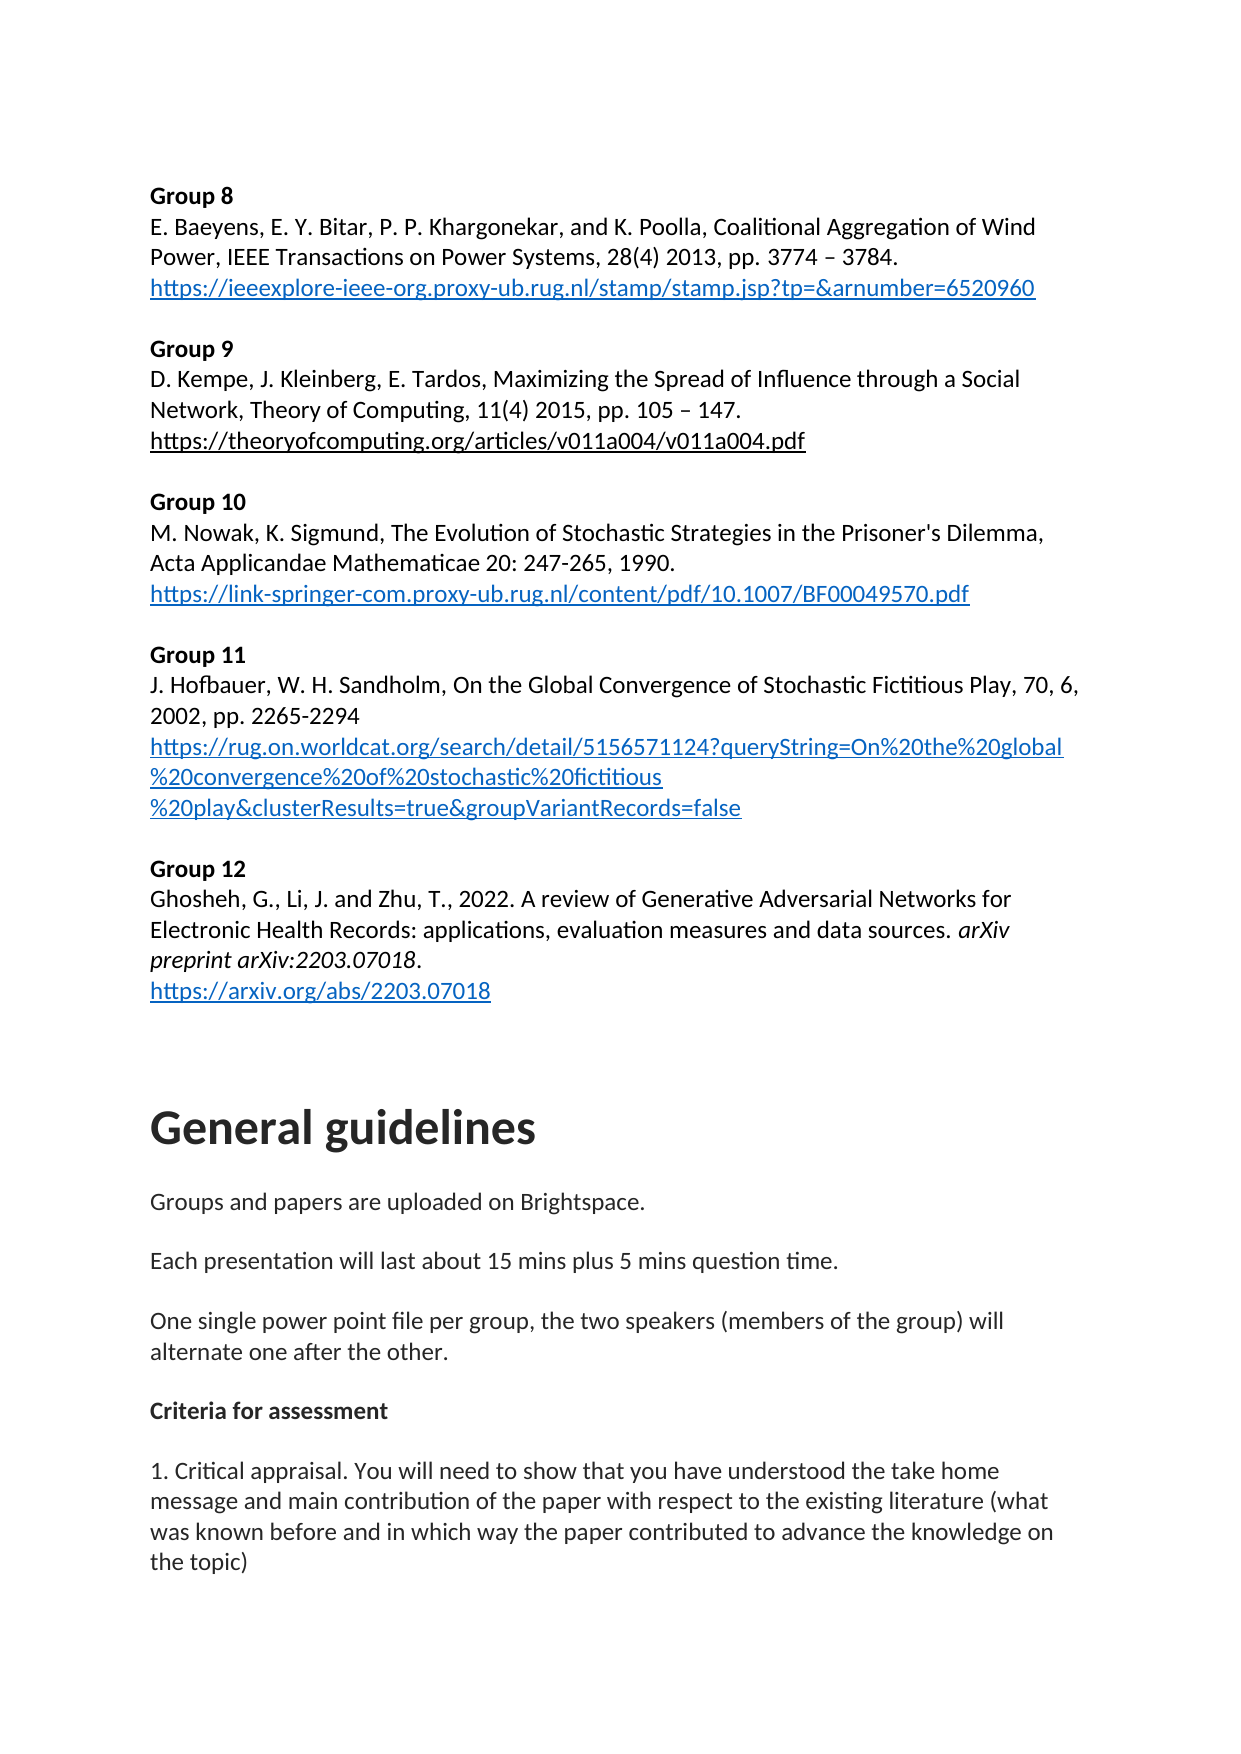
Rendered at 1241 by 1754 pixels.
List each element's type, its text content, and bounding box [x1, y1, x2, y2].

text Ghosheh, G., Li, J. and Zhu, T., 2022. A review of Generative Adversarial Networks for Electronic Health Records: applications, evaluation measures and data sources. arXiv preprint arXiv:2203.07018. [150, 883, 1090, 975]
text General guidelines [150, 1096, 1090, 1157]
text Group 11 [150, 639, 1090, 669]
text Group 9 [150, 333, 1090, 364]
text https://link-springer-com.proxy-ub.rug.nl/content/pdf/10.1007/BF00049570.pdf [150, 578, 1090, 608]
text E. Baeyens, E. Y. Bitar, P. P. Khargonekar, and K. Poolla, Coalitional Aggregation of Wind Power, IEEE Transactions on Power Systems, 28(4) 2013, pp. 3774 – 3784. [150, 211, 1090, 272]
text M. Nowak, K. Sigmund, The Evolution of Stochastic Strategies in the Prisoner's Dilemma, Acta Applicandae Mathematicae 20: 247-265, 1990. [150, 517, 1090, 578]
text https://arxiv.org/abs/2203.07018 [150, 975, 1090, 1005]
text D. Kempe, J. Kleinberg, E. Tardos, Maximizing the Spread of Influence through a Social Network, Theory of Computing, 11(4) 2015, pp. 105 – 147. https://theoryofcomputing.org/articles/v011a004/v011a004.pdf [150, 364, 1090, 456]
text https://ieeexplore-ieee-org.proxy-ub.rug.nl/stamp/stamp.jsp?tp=&arnumber=6520960 [150, 272, 1090, 303]
text https://rug.on.worldcat.org/search/detail/5156571124?queryString=On%20the%20global%20convergence%20of%20stochastic%20fictitious%20play&clusterResults=true&groupVariantRecords=false [150, 731, 1090, 822]
text Groups and papers are uploaded on Brightspace. [150, 1186, 1090, 1216]
text Each presentation will last about 15 mins plus 5 mins question time. [150, 1245, 1090, 1276]
text Group 10 [150, 486, 1090, 517]
text 1. Critical appraisal. You will need to show that you have understood the take home message and main contribution of the paper with respect to the existing literature (what was known before and in which way the paper contributed to advance the knowledge on the topic) [150, 1455, 1090, 1577]
text Group 12 [150, 853, 1090, 883]
text One single power point file per group, the two speakers (members of the group) will alternate one after the other. [150, 1305, 1090, 1366]
text Group 8 [150, 181, 1090, 211]
text J. Hofbauer, W. H. Sandholm, On the Global Convergence of Stochastic Fictitious Play, 70, 6, 2002, pp. 2265-2294 [150, 669, 1090, 731]
text Criteria for assessment [150, 1395, 1090, 1426]
